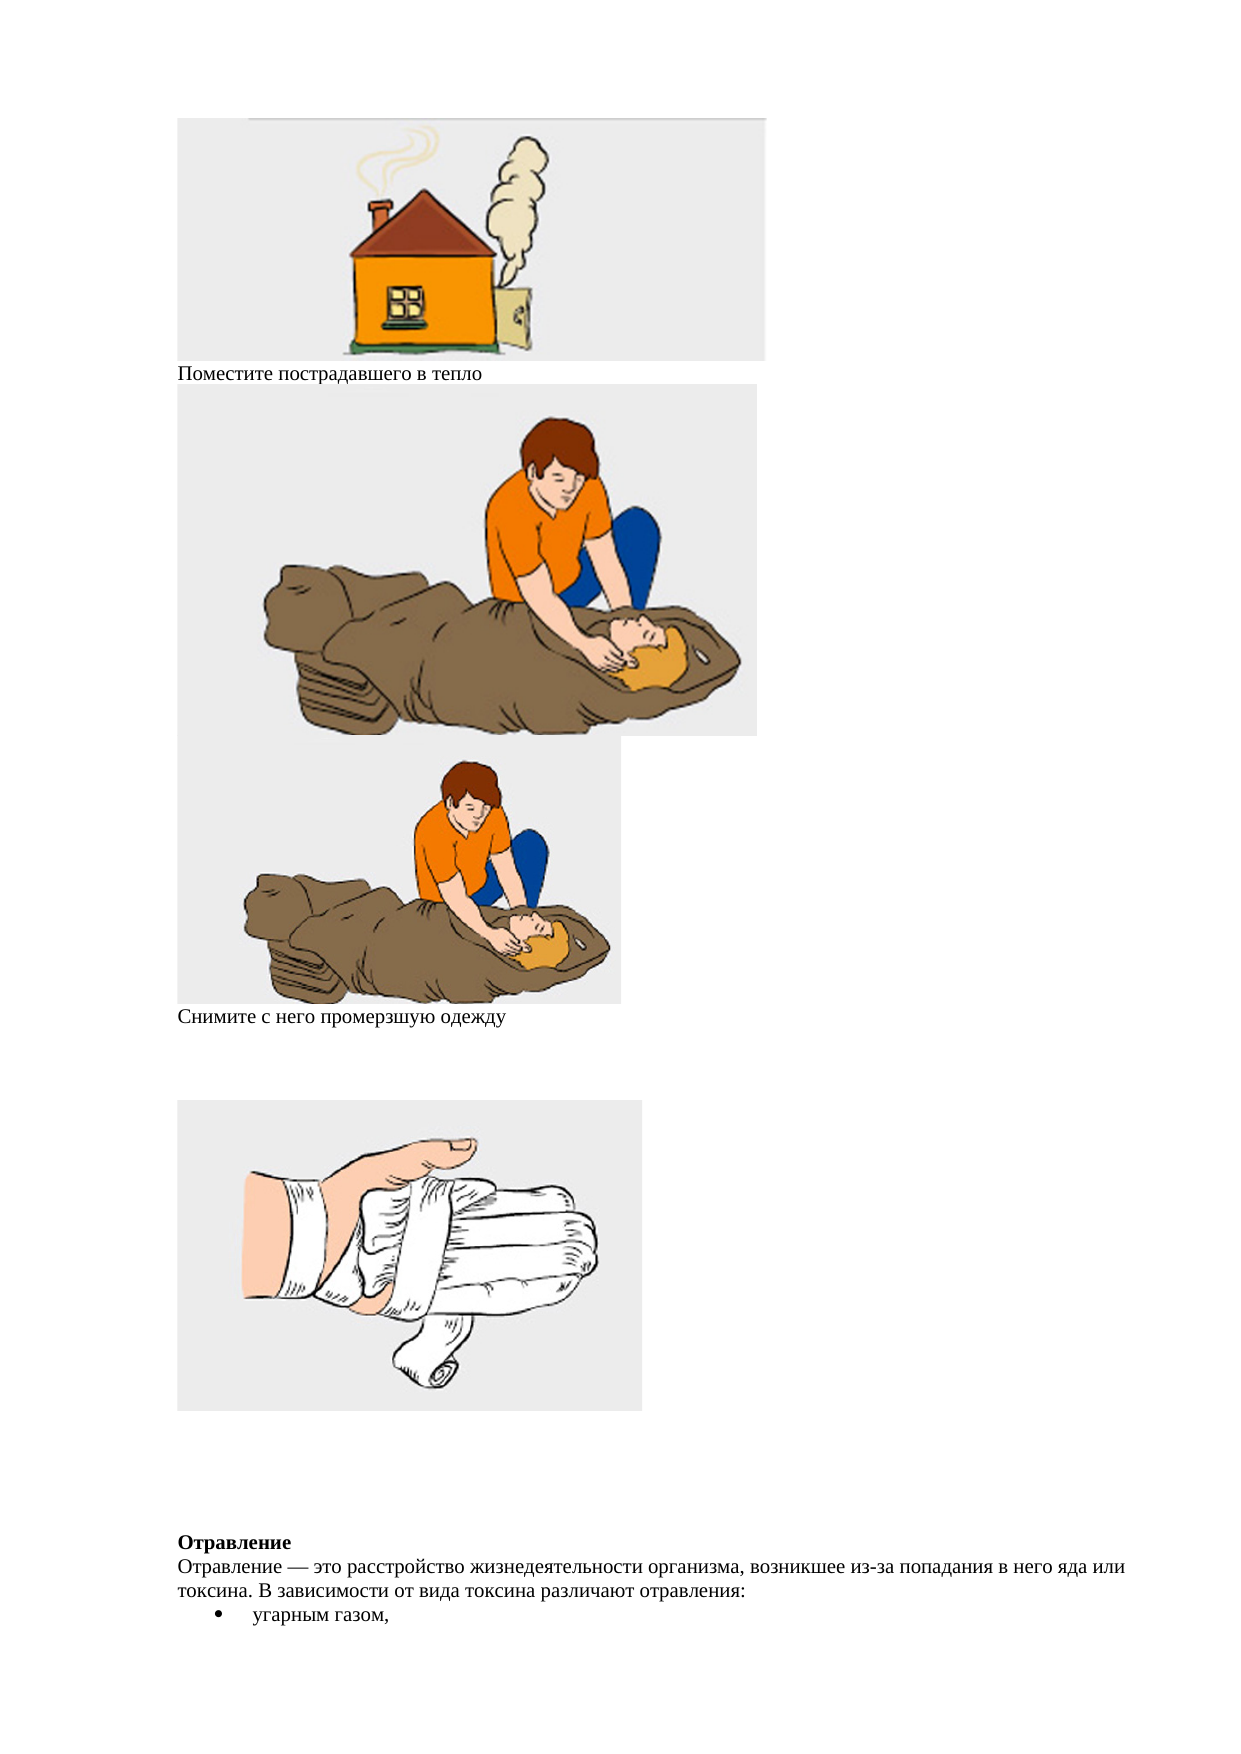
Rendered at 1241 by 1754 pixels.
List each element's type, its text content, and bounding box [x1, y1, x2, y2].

text Снимите с него промерзшую одежду [177, 1004, 1152, 1028]
picture [177, 384, 757, 1004]
picture [177, 118, 767, 361]
text Отравление — это расстройство жизнедеятельности организма, возникшее из-за попадания в него яда или токсина. В зависимости от вида токсина различают отравления: [177, 1554, 1152, 1602]
list угарным газом, [215, 1602, 1152, 1626]
text Поместите пострадавшего в тепло [177, 360, 1152, 384]
picture [177, 1100, 643, 1411]
text Отравление [177, 1530, 1152, 1554]
